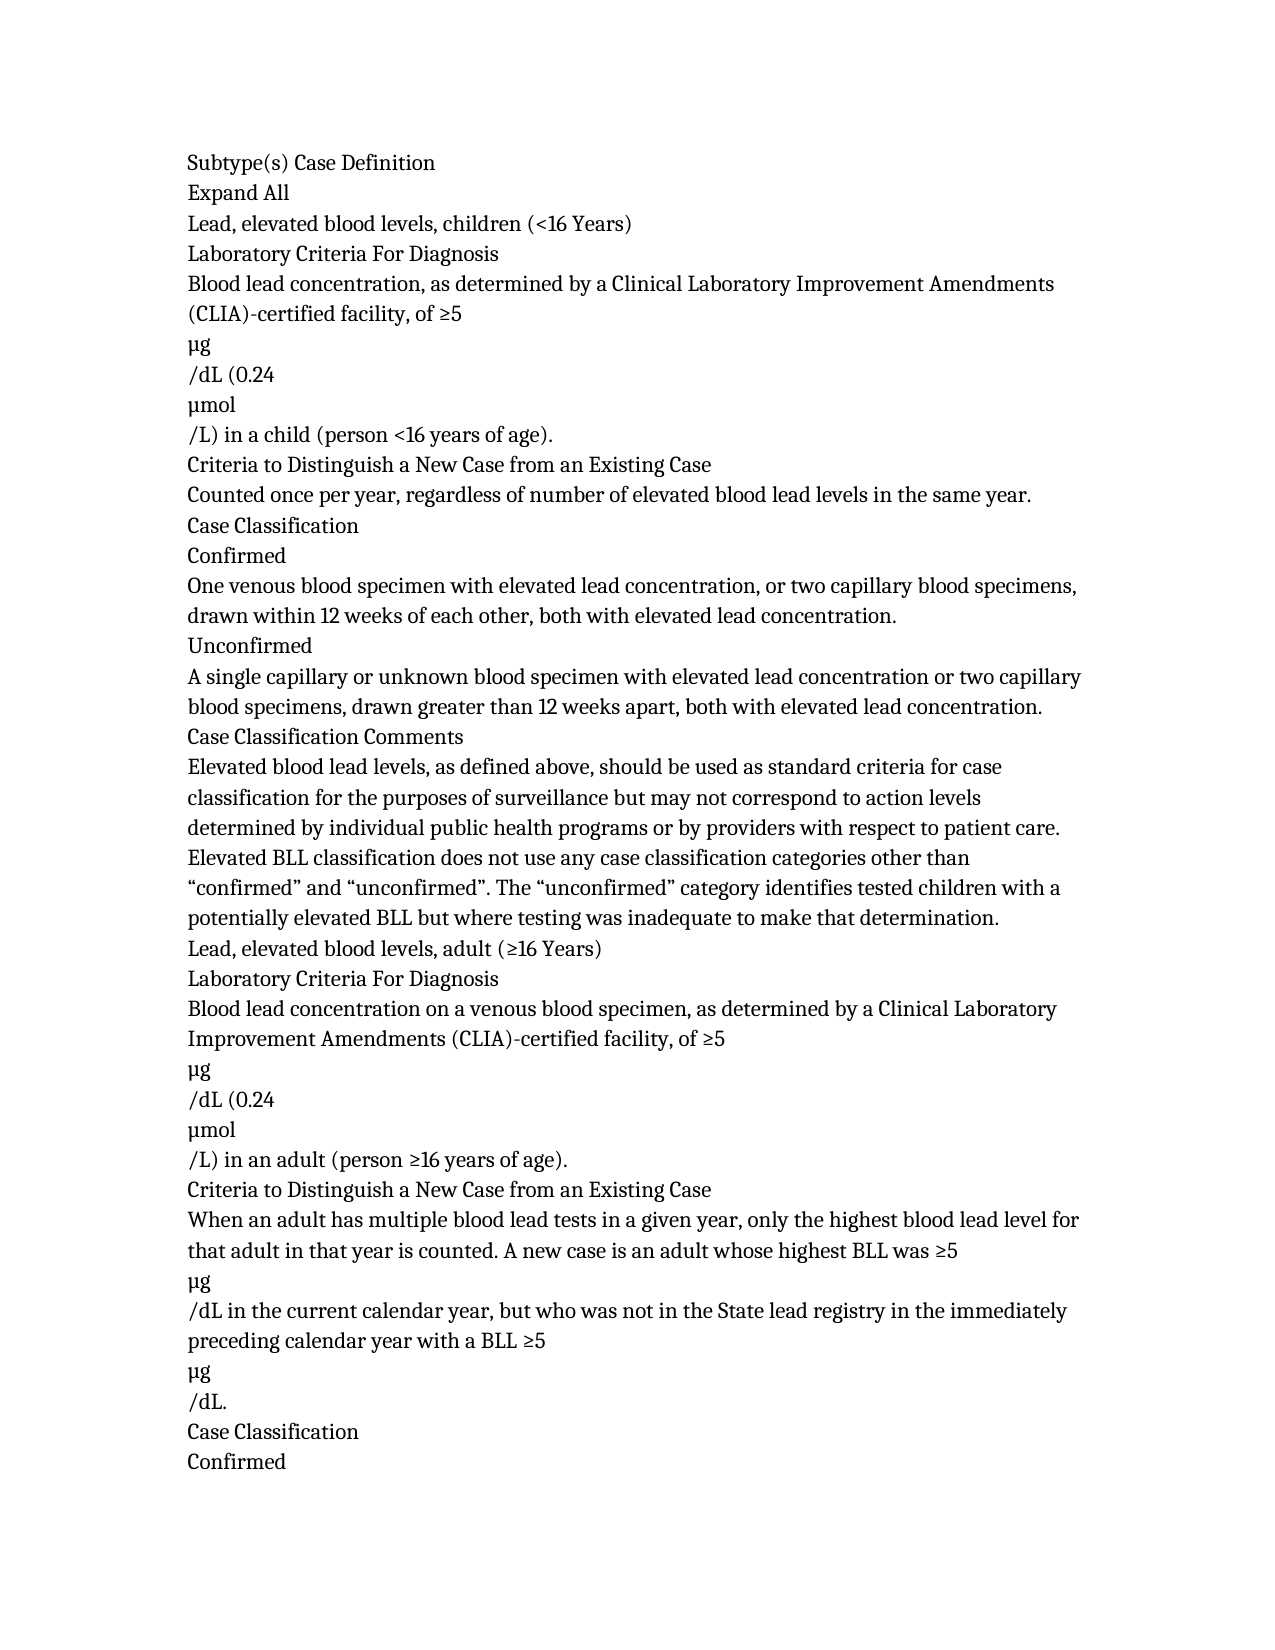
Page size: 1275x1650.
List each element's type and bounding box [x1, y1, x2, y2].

text [187, 150, 1087, 1475]
